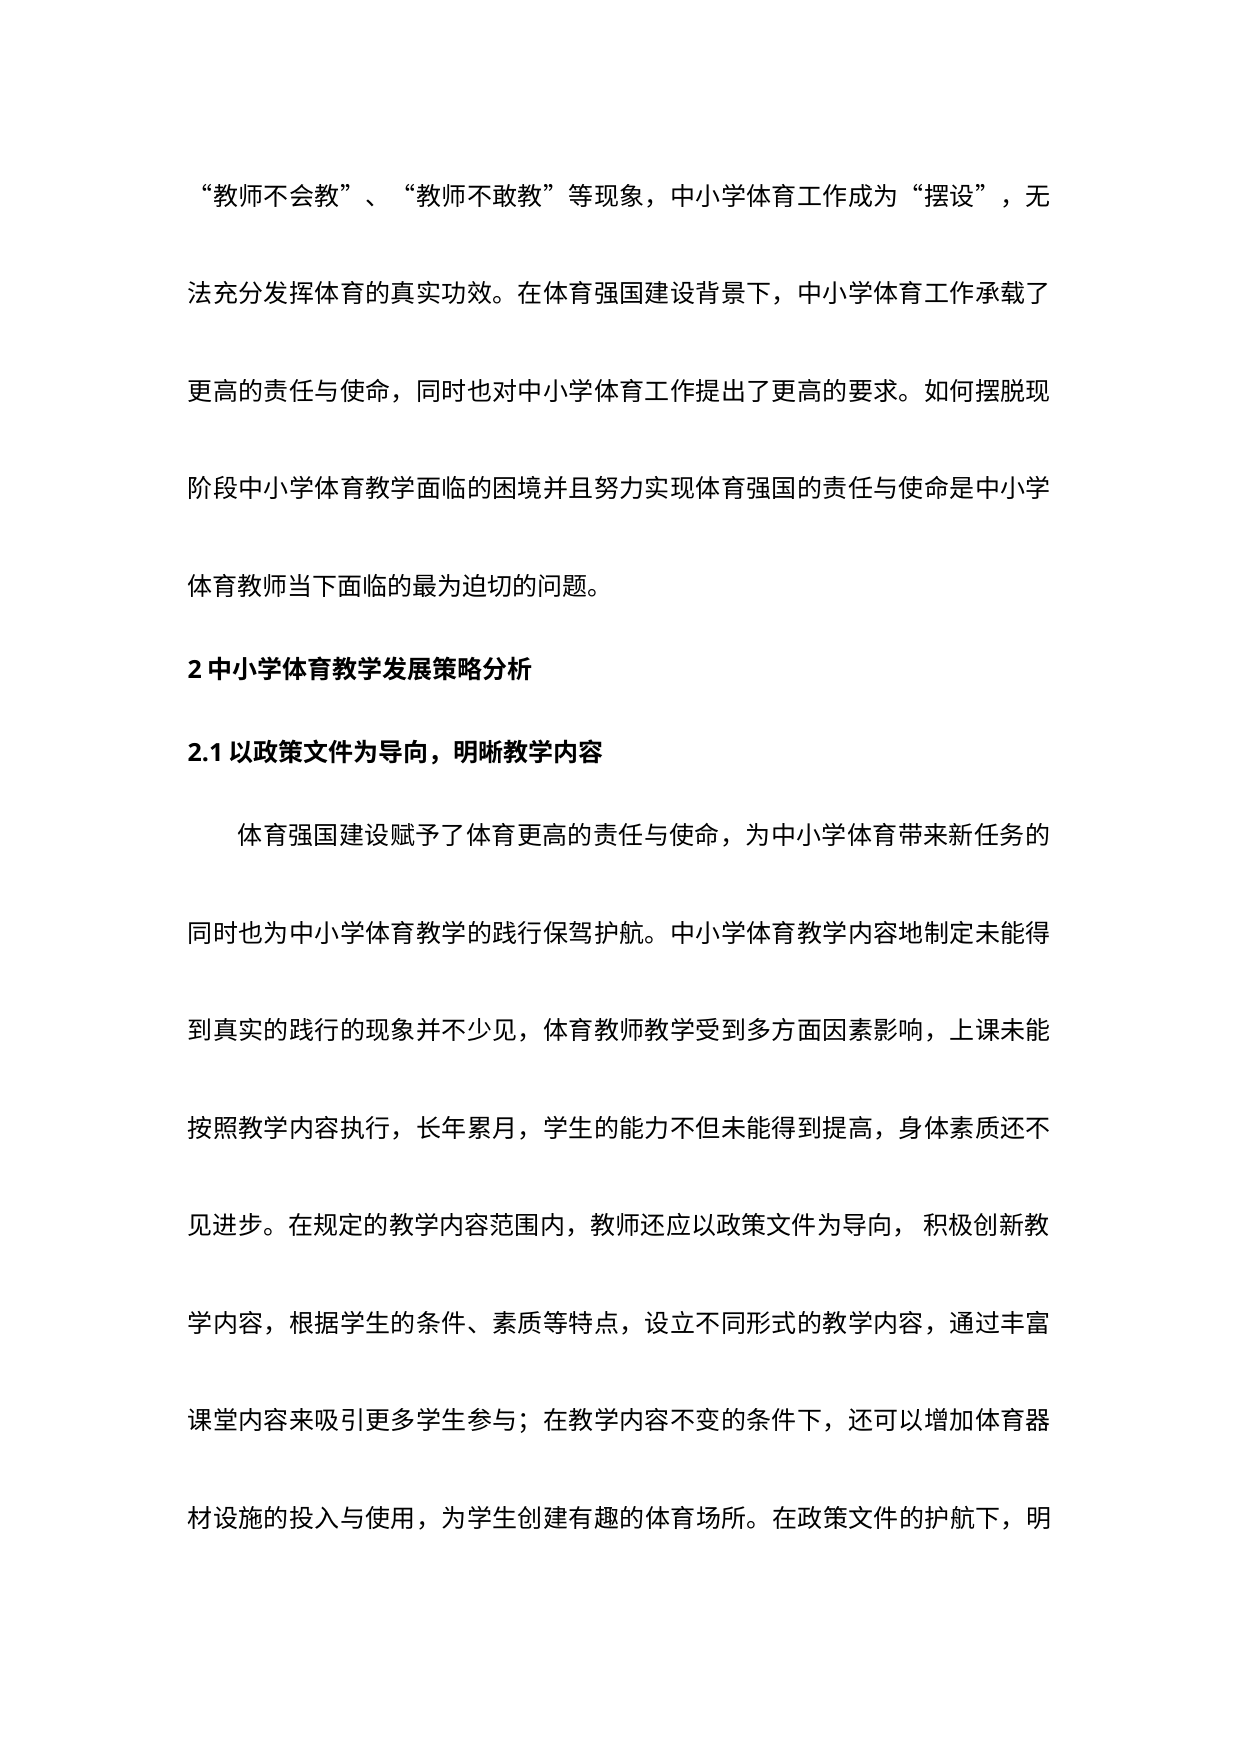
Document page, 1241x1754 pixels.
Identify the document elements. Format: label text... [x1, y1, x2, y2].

text 2中小学体育教学发展策略分析 [187, 635, 1053, 700]
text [187, 801, 1053, 1549]
text 2.1以政策文件为导向，明晰教学内容 [187, 718, 1053, 783]
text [187, 162, 1053, 617]
